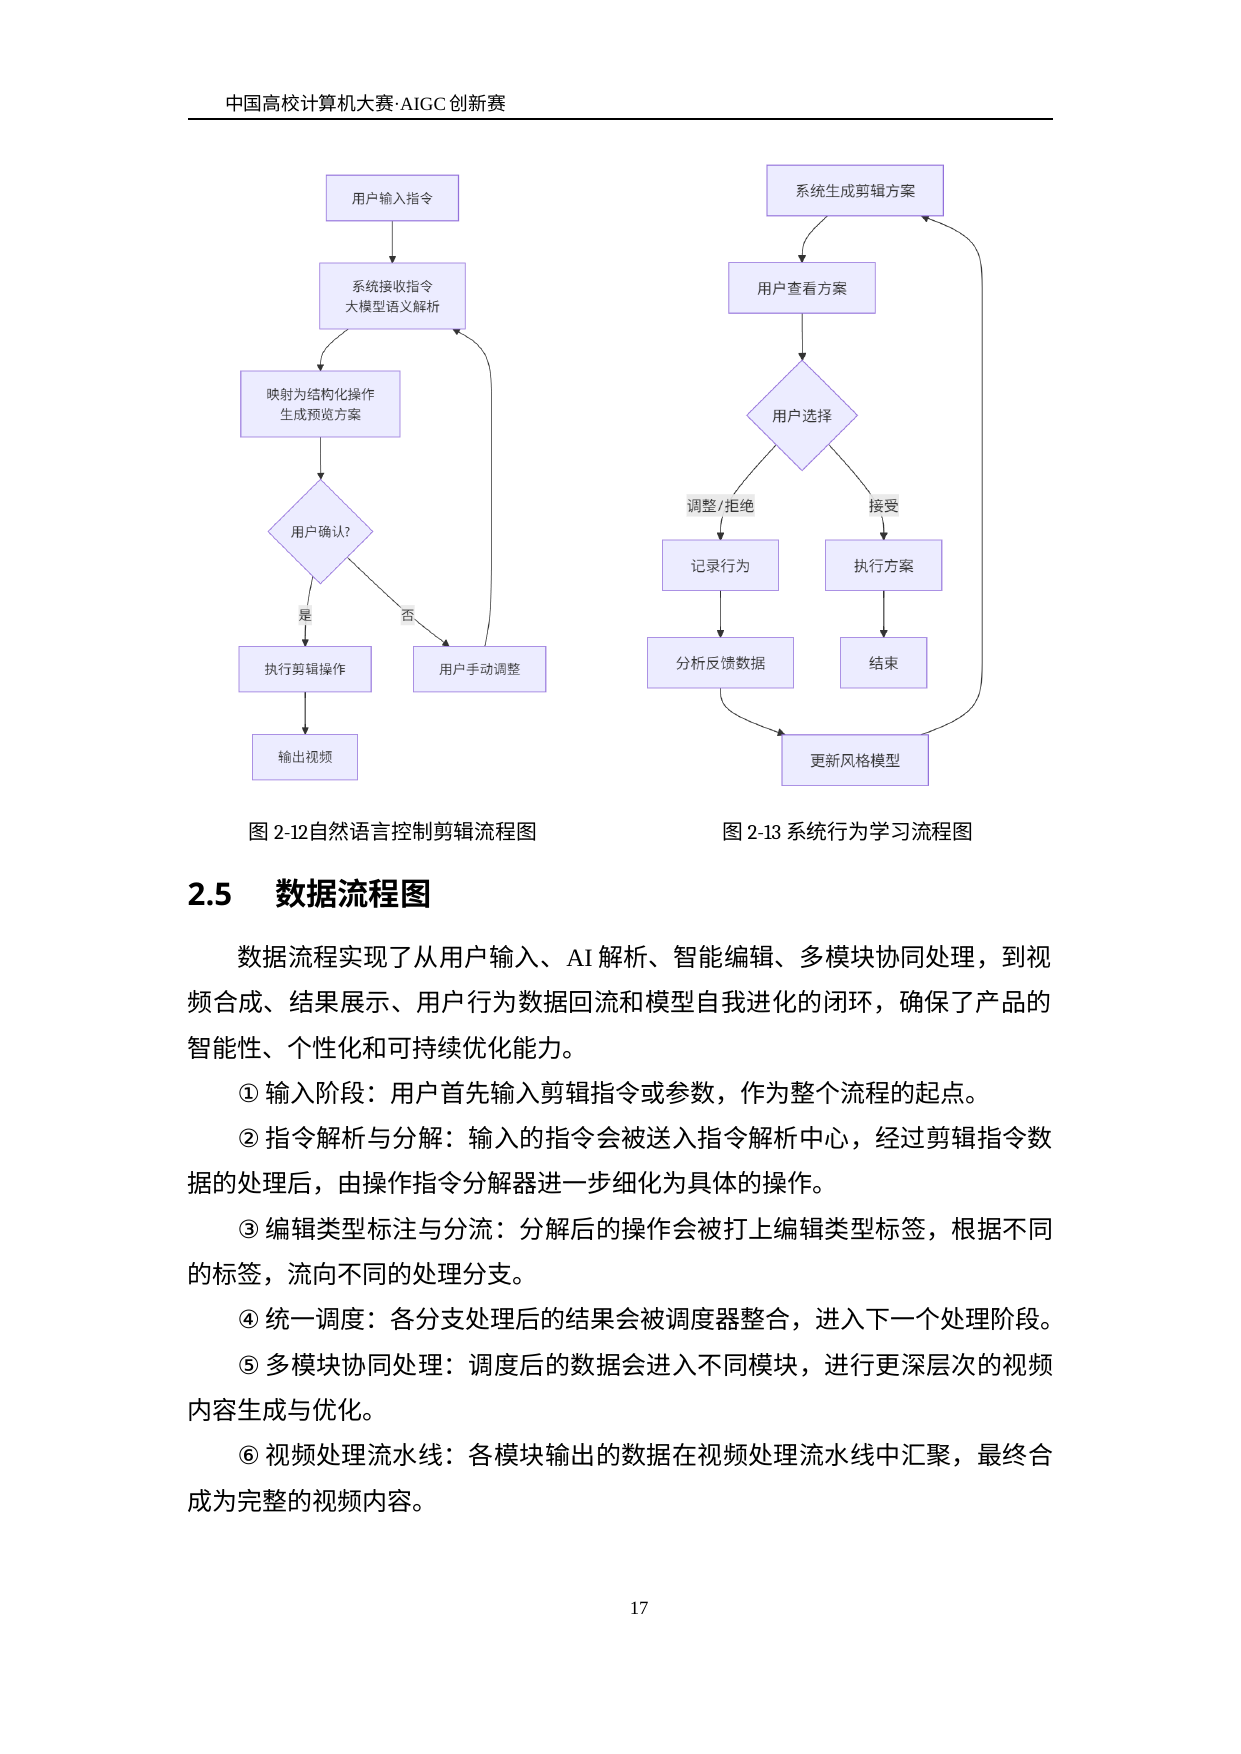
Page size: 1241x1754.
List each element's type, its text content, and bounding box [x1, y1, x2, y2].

text ⑥视频处理流水线：各模块输出的数据在视频处理流水线中汇聚，最终合成为完整的视频内容。 [187, 1436, 1053, 1517]
text ①输入阶段：用户首先输入剪辑指令或参数，作为整个流程的起点。 [187, 1073, 1053, 1109]
picture [642, 158, 991, 792]
text ③编辑类型标注与分流：分解后的操作会被打上编辑类型标签，根据不同的标签，流向不同的处理分支。 [187, 1209, 1053, 1291]
picture [236, 158, 549, 792]
subtitle 数据流程图 [187, 869, 1053, 915]
text 数据流程实现了从用户输入、AI解析、智能编辑、多模块协同处理，到视频合成、结果展示、用户行为数据回流和模型自我进化的闭环，确保了产品的智能性、个性化和可持续优化能力。 [187, 937, 1053, 1064]
text ②指令解析与分解：输入的指令会被送入指令解析中心，经过剪辑指令数据的处理后，由操作指令分解器进一步细化为具体的操作。 [187, 1119, 1053, 1200]
text ⑤多模块协同处理：调度后的数据会进入不同模块，进行更深层次的视频内容生成与优化。 [187, 1345, 1053, 1427]
text ④统一调度：各分支处理后的结果会被调度器整合，进入下一个处理阶段。 [187, 1300, 1053, 1336]
